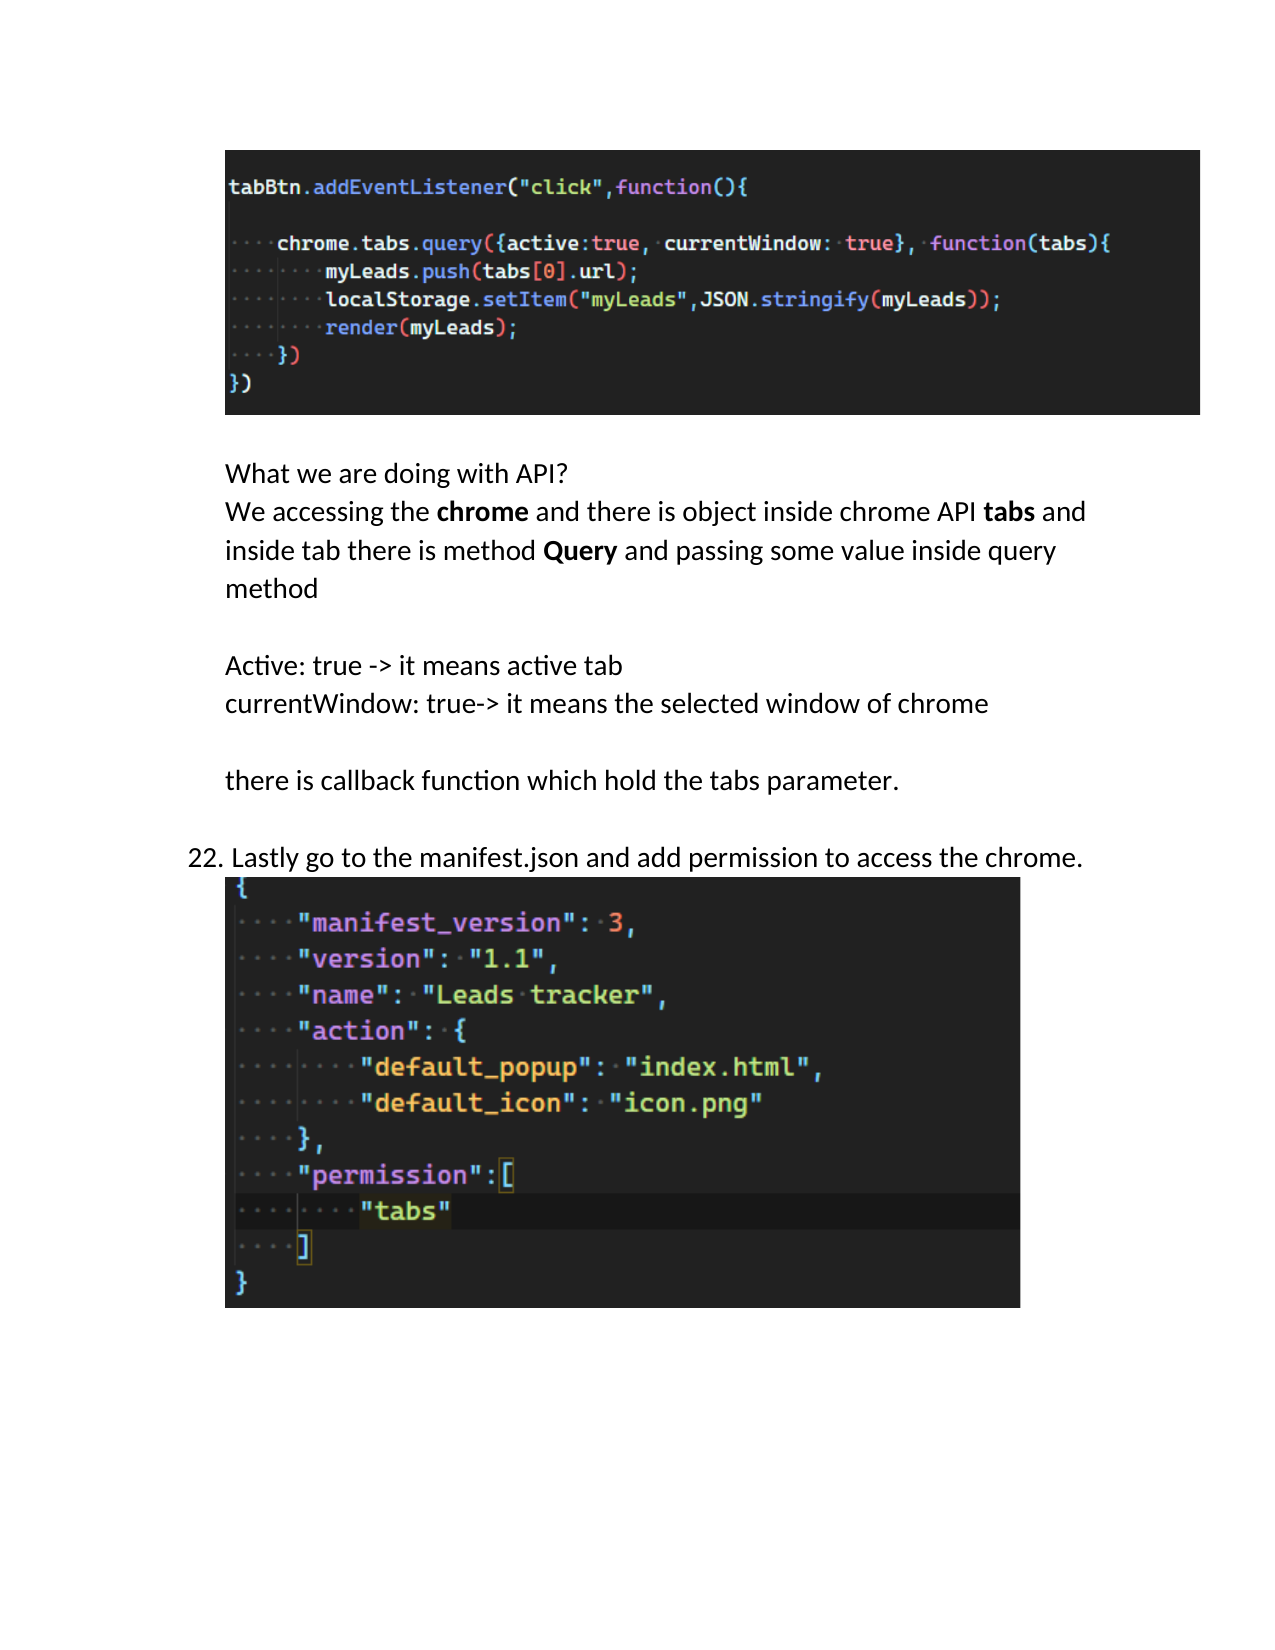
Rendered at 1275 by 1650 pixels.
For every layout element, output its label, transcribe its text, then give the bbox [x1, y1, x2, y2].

picture [225, 150, 1200, 415]
list there is callback function which hold the tabs parameter. [225, 762, 1125, 798]
list Active: true -> it means active tab [225, 647, 1125, 683]
list currentWindow: true-> it means the selected window of chrome [225, 686, 1125, 721]
list We accessing the chrome and there is object inside chrome API tabs and inside tab there is method Query and passing some value inside query method [225, 493, 1125, 606]
picture [225, 877, 1021, 1308]
list What we are doing with API? [225, 455, 1125, 491]
list Lastly go to the manifest.json and add permission to access the chrome. [187, 839, 1125, 875]
